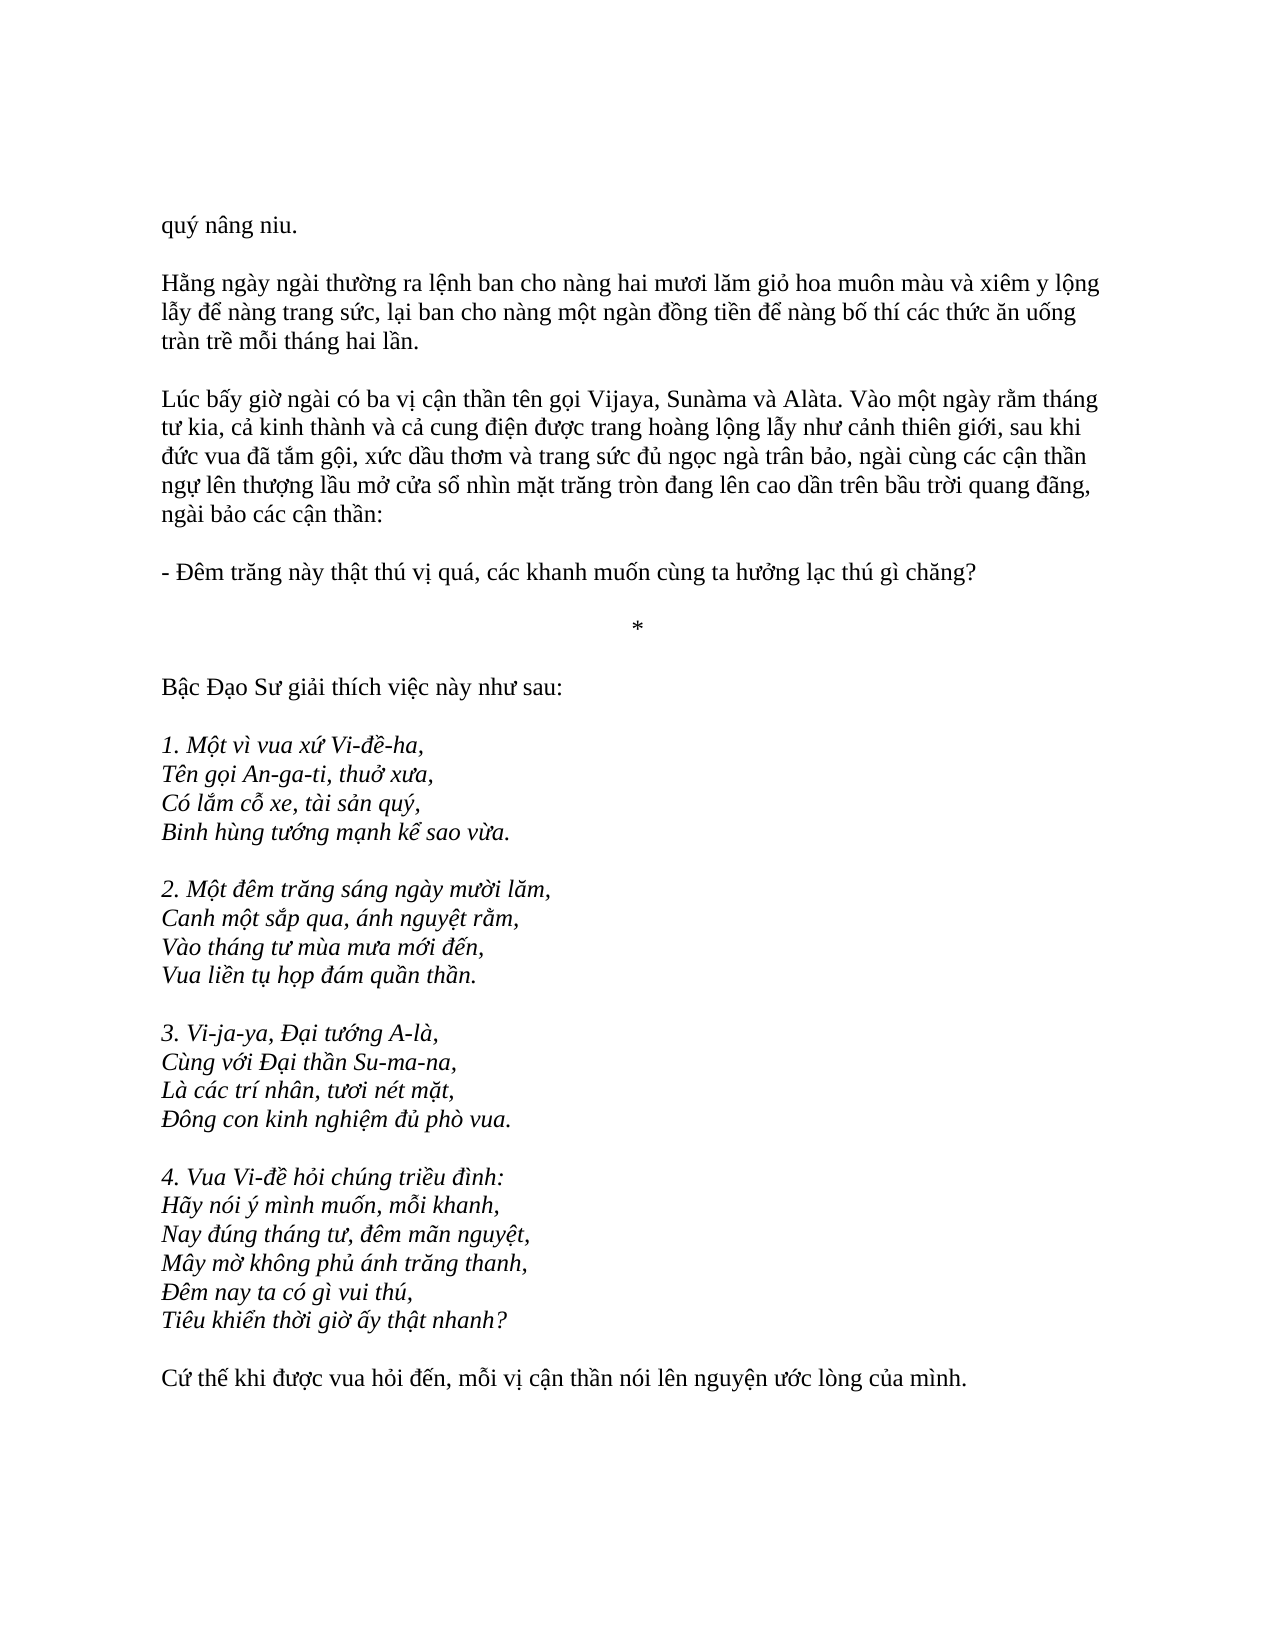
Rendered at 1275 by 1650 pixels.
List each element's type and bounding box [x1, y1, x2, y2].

table_header [130, 150, 1145, 1452]
